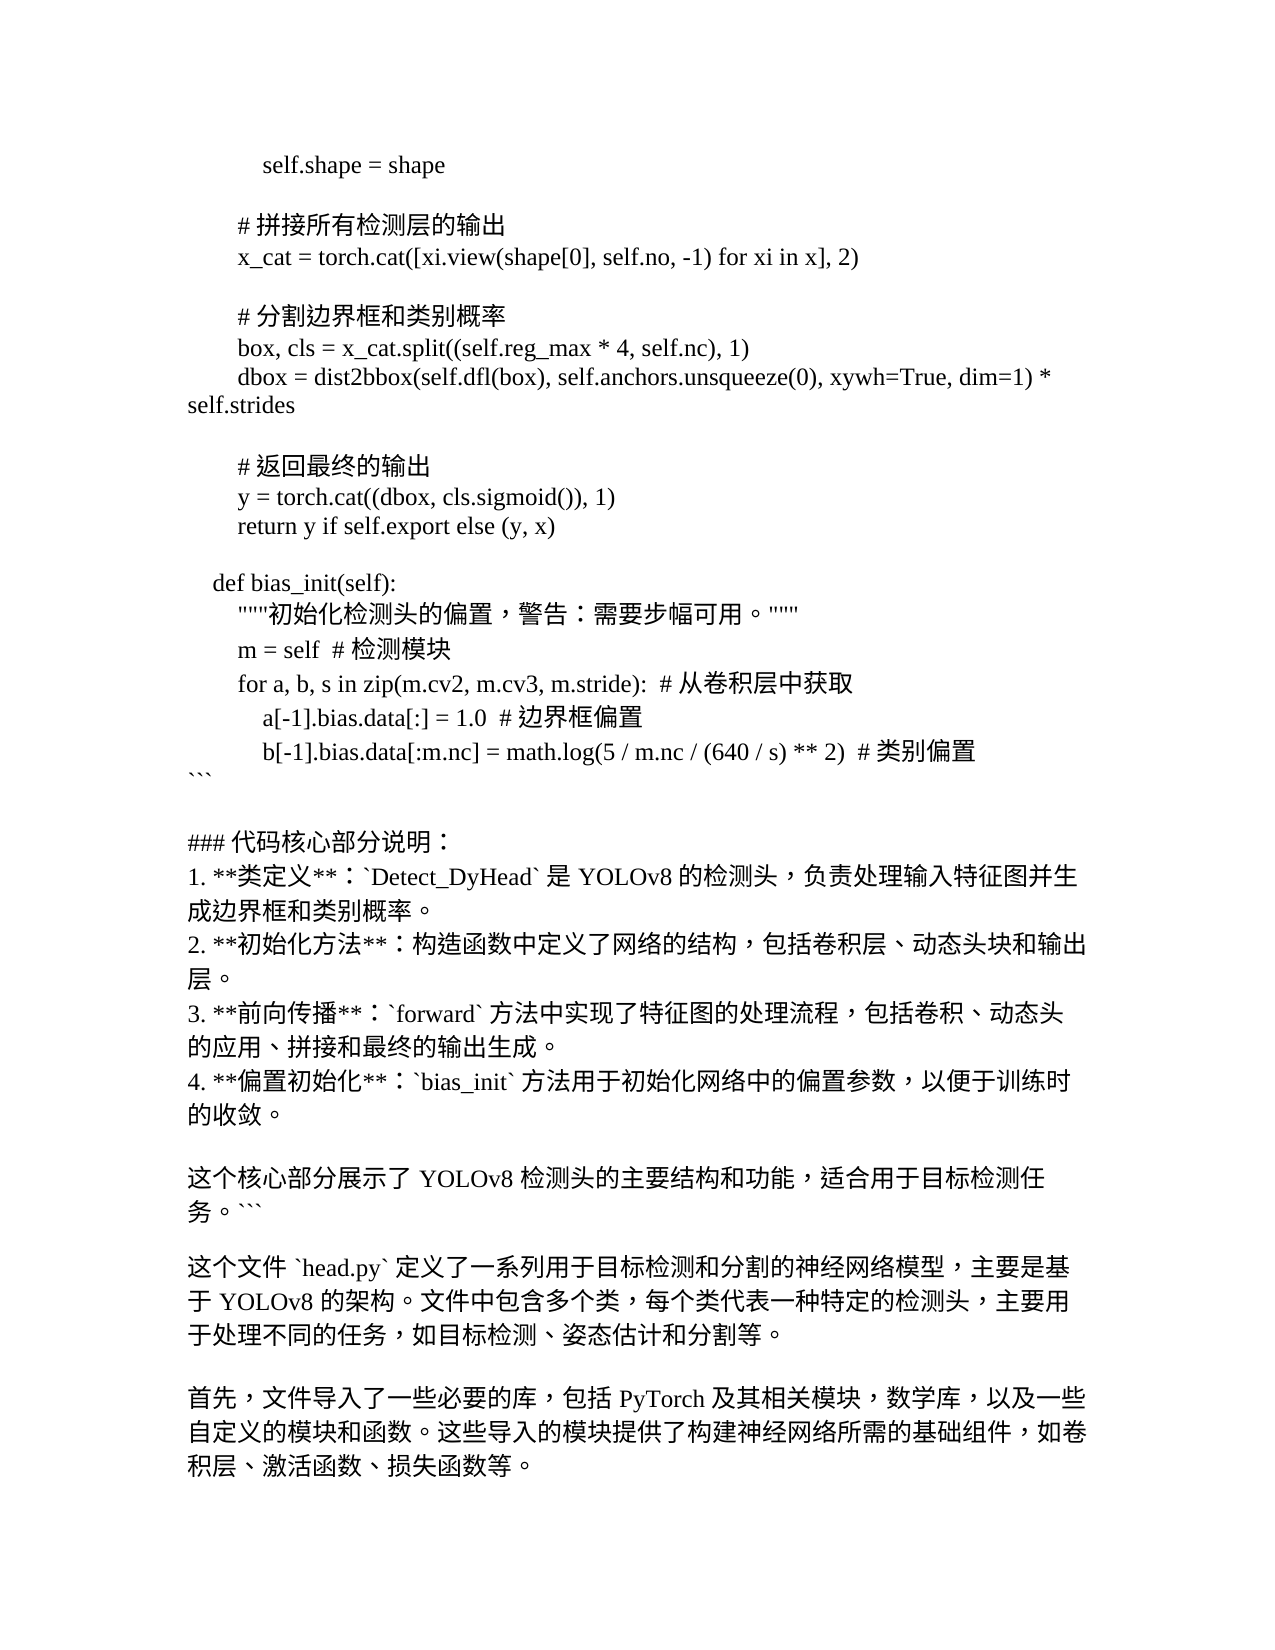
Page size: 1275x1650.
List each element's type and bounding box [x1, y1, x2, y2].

text [187, 1249, 1087, 1482]
text [187, 150, 1087, 1228]
